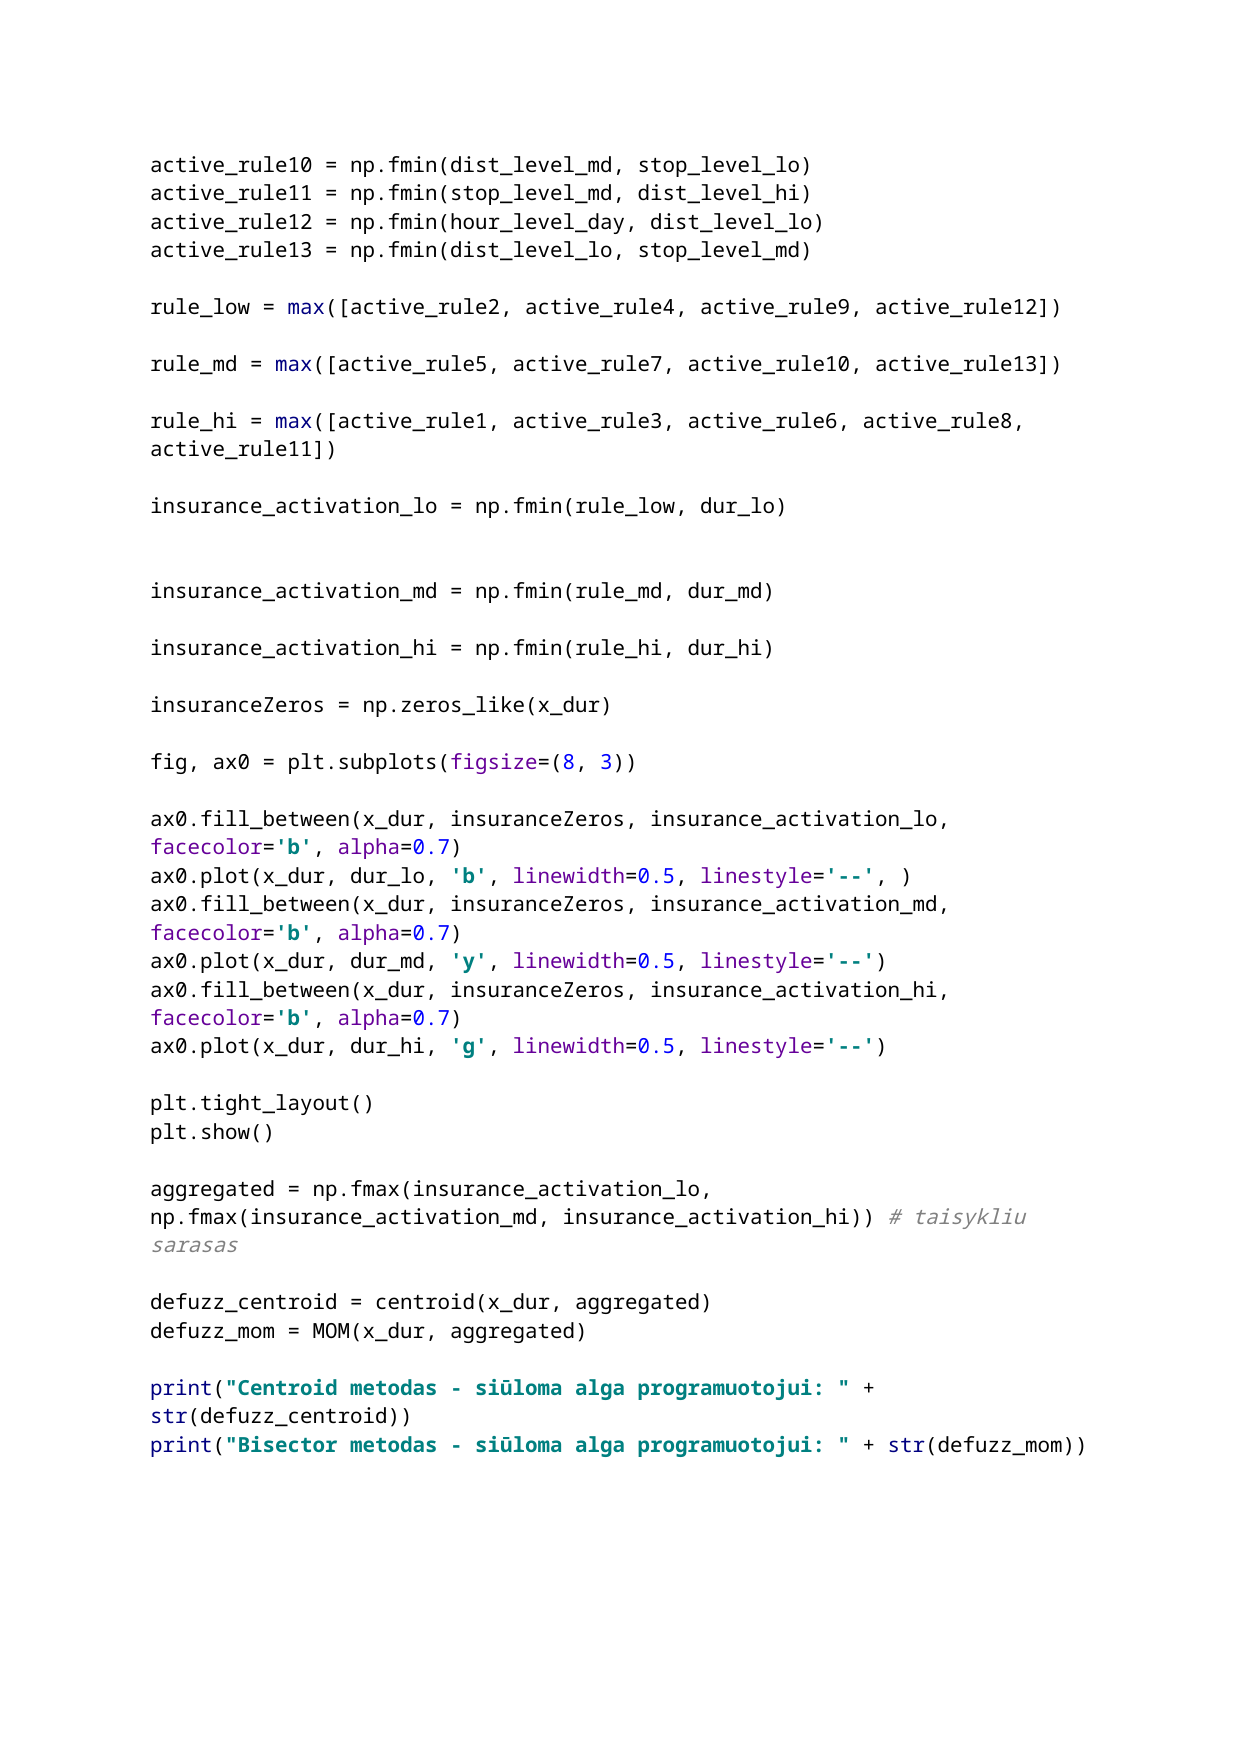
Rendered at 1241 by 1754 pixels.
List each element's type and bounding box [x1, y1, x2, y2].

text [150, 150, 1090, 1458]
